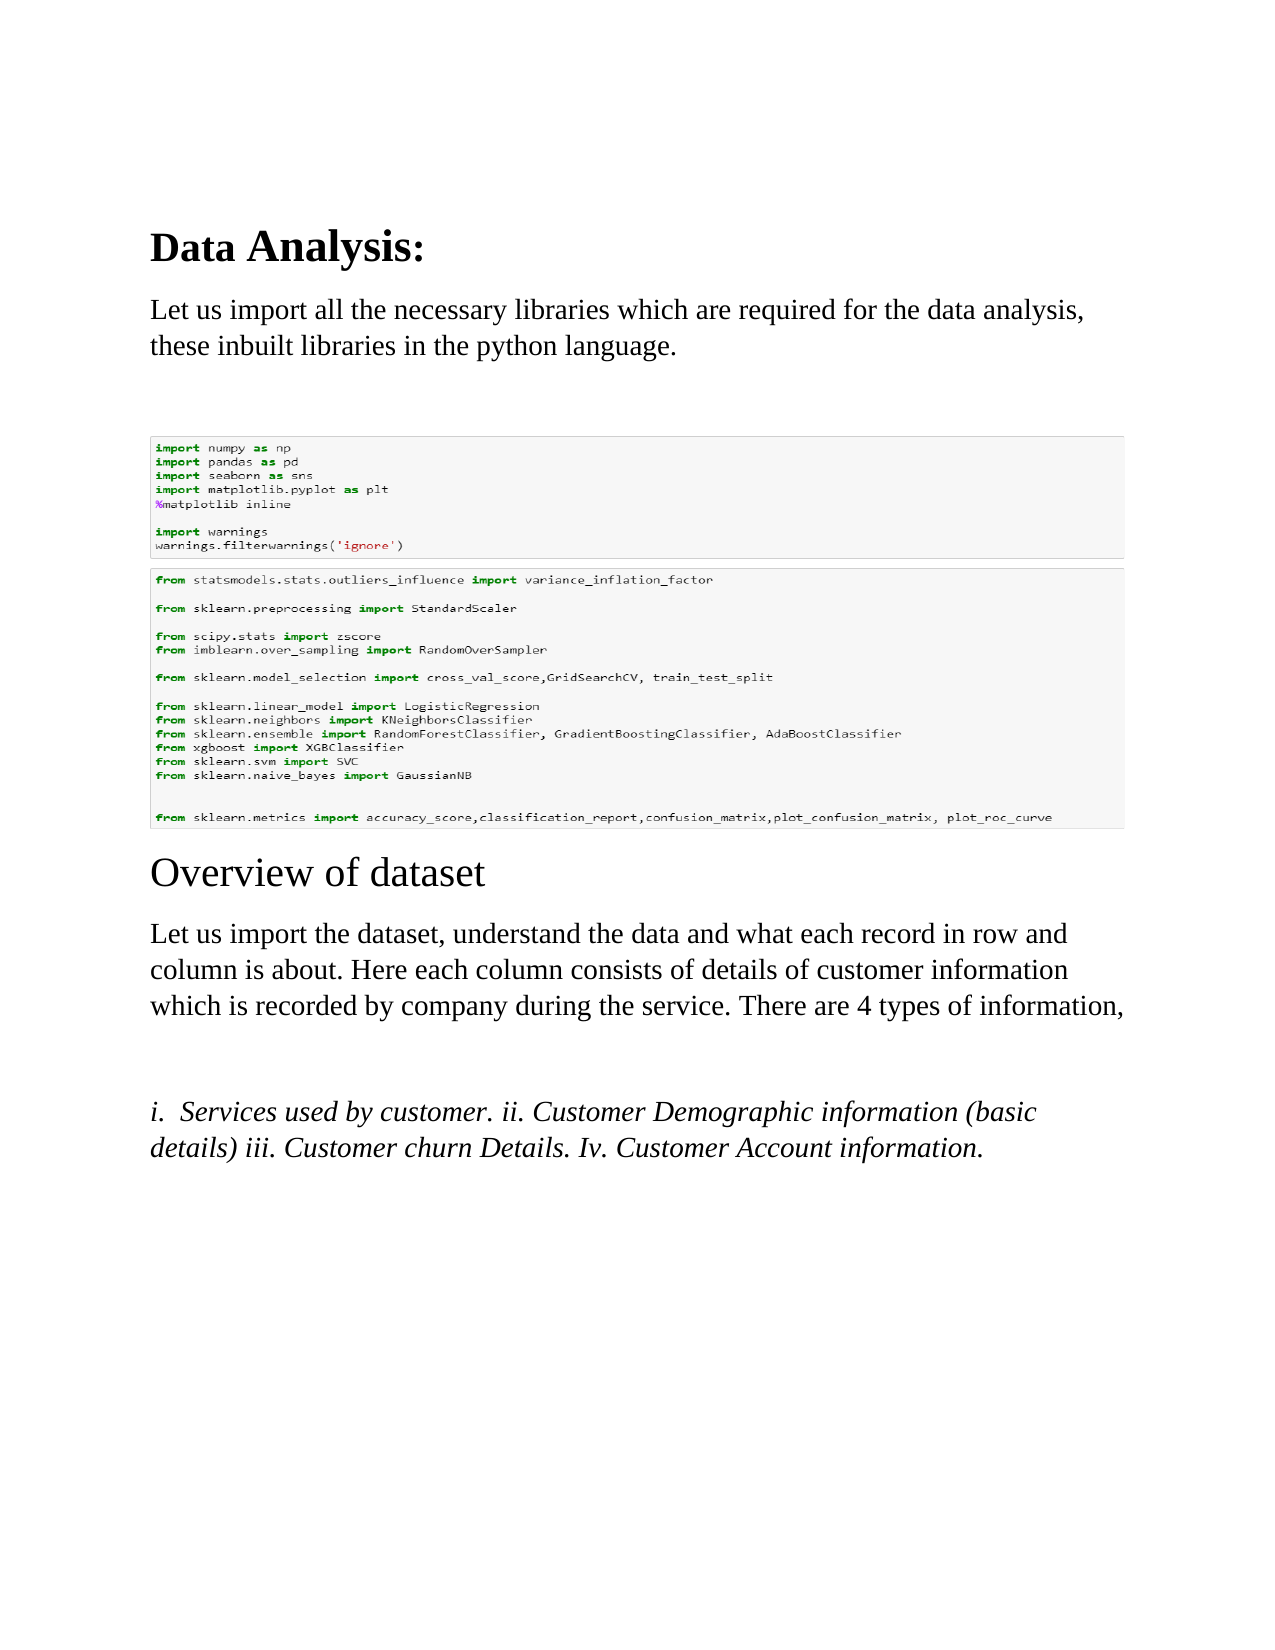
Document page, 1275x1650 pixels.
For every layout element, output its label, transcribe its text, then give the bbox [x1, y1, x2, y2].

text Data Analysis: [150, 218, 1125, 271]
text Let us import all the necessary libraries which are required for the data analysis, these inbuilt libraries in the python language. [150, 292, 1125, 362]
text i. Services used by customer. ii. Customer Demographic information (basic details) iii. Customer churn Details. Iv. Customer Account information. [150, 1094, 1125, 1164]
text Let us import the dataset, understand the data and what each record in row and column is about. Here each column consists of details of customer information which is recorded by company during the service. There are 4 types of information, [150, 916, 1125, 1022]
text Overview of dataset [150, 848, 1125, 896]
picture [150, 433, 1125, 829]
